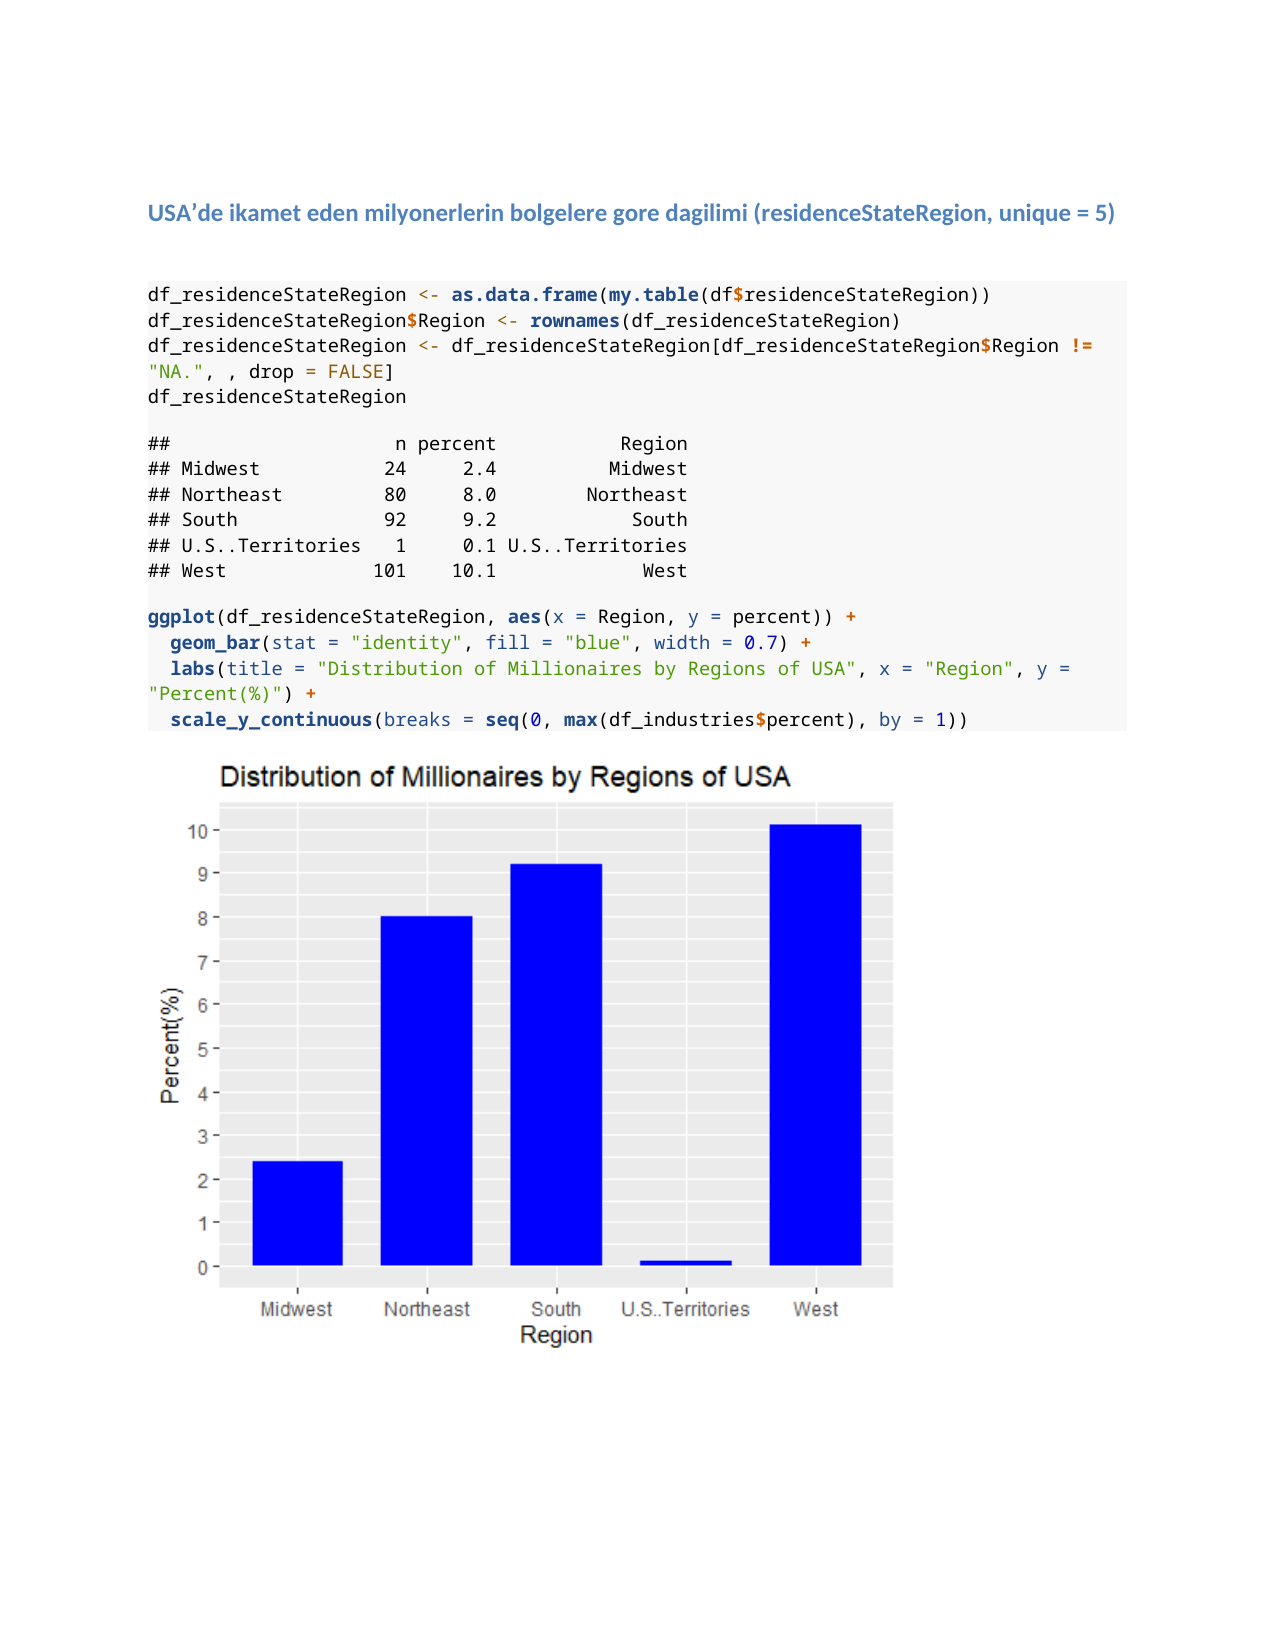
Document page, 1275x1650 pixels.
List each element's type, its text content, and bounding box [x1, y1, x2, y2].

text df_residenceStateRegion <- as.data.frame(my.table(df$residenceStateRegion)) df_residenceStateRegion$Region <- rownames(df_residenceStateRegion) df_residenceStateRegion <- df_residenceStateRegion[df_residenceStateRegion$Region != "NA.", , drop = FALSE] df_residenceStateRegion [148, 281, 1127, 409]
text ## n percent Region ## Midwest 24 2.4 Midwest ## Northeast 80 8.0 Northeast ## South 92 9.2 South ## U.S..Territories 1 0.1 U.S..Territories ## West 101 10.1 West [148, 430, 1127, 583]
subtitle USA’de ikamet eden milyonerlerin bolgelere gore dagilimi (residenceStateRegion, unique = 5) [148, 197, 1127, 228]
picture [147, 752, 906, 1359]
text ggplot(df_residenceStateRegion, aes(x = Region, y = percent)) + geom_bar(stat = "identity", fill = "blue", width = 0.7) + labs(title = "Distribution of Millionaires by Regions of USA", x = "Region", y = "Percent(%)") + scale_y_continuous(breaks = seq(0, max(df_industries$percent), by = 1)) [316, 604, 1127, 731]
